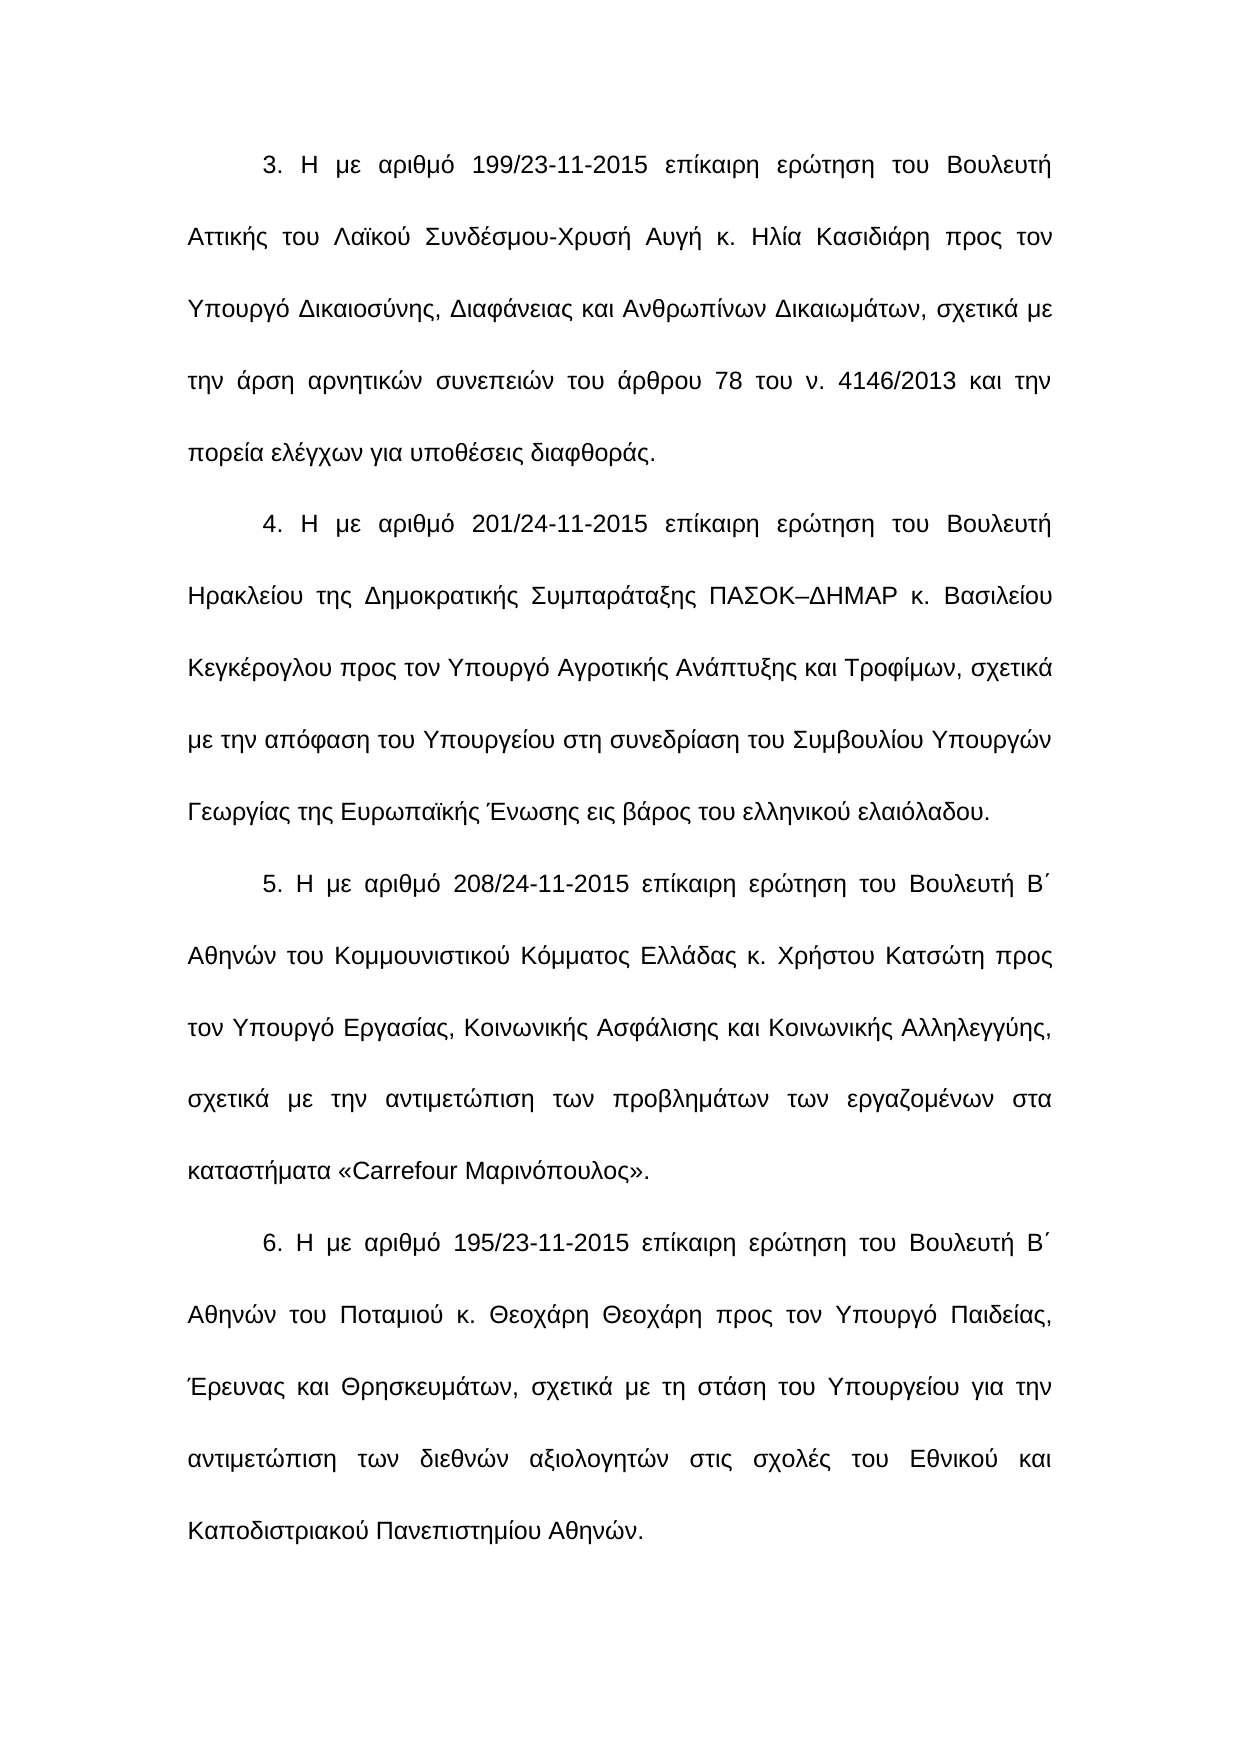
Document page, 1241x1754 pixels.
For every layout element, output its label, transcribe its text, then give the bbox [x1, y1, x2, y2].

text 5. Η με αριθμό 208/24-11-2015 επίκαιρη ερώτηση του Βουλευτή Β΄ Αθηνών του Κομμουνιστικού Κόμματος Ελλάδας κ. Χρήστου Κατσώτη προς τον Υπουργό Εργασίας, Κοινωνικής Ασφάλισης και Κοινωνικής Αλληλεγγύης, σχετικά με την αντιμετώπιση των προβλημάτων των εργαζομένων στα καταστήματα «Carrefour Μαρινόπουλος». [187, 869, 1053, 1185]
text 3. Η με αριθμό 199/23-11-2015 επίκαιρη ερώτηση του Βουλευτή Αττικής του Λαϊκού Συνδέσμου-Χρυσή Αυγή κ. Ηλία Κασιδιάρη προς τον Υπουργό Δικαιοσύνης, Διαφάνειας και Ανθρωπίνων Δικαιωμάτων, σχετικά με την άρση αρνητικών συνεπειών του άρθρου 78 του ν. 4146/2013 και την πορεία ελέγχων για υποθέσεις διαφθοράς. [187, 150, 1053, 466]
text 4. Η με αριθμό 201/24-11-2015 επίκαιρη ερώτηση του Βουλευτή Ηρακλείου της Δημοκρατικής Συμπαράταξης ΠΑΣΟΚ–ΔΗΜΑΡ κ. Βασιλείου Κεγκέρογλου προς τον Υπουργό Αγροτικής Ανάπτυξης και Τροφίμων, σχετικά με την απόφαση του Υπουργείου στη συνεδρίαση του Συμβουλίου Υπουργών Γεωργίας της Ευρωπαϊκής Ένωσης εις βάρος του ελληνικού ελαιόλαδου. [187, 509, 1053, 826]
text 6. Η με αριθμό 195/23-11-2015 επίκαιρη ερώτηση του Βουλευτή Β΄ Αθηνών του Ποταμιού κ. Θεοχάρη Θεοχάρη προς τον Υπουργό Παιδείας, Έρευνας και Θρησκευμάτων, σχετικά με τη στάση του Υπουργείου για την αντιμετώπιση των διεθνών αξιολογητών στις σχολές του Εθνικού και Καποδιστριακού Πανεπιστημίου Αθηνών. [187, 1228, 1053, 1544]
